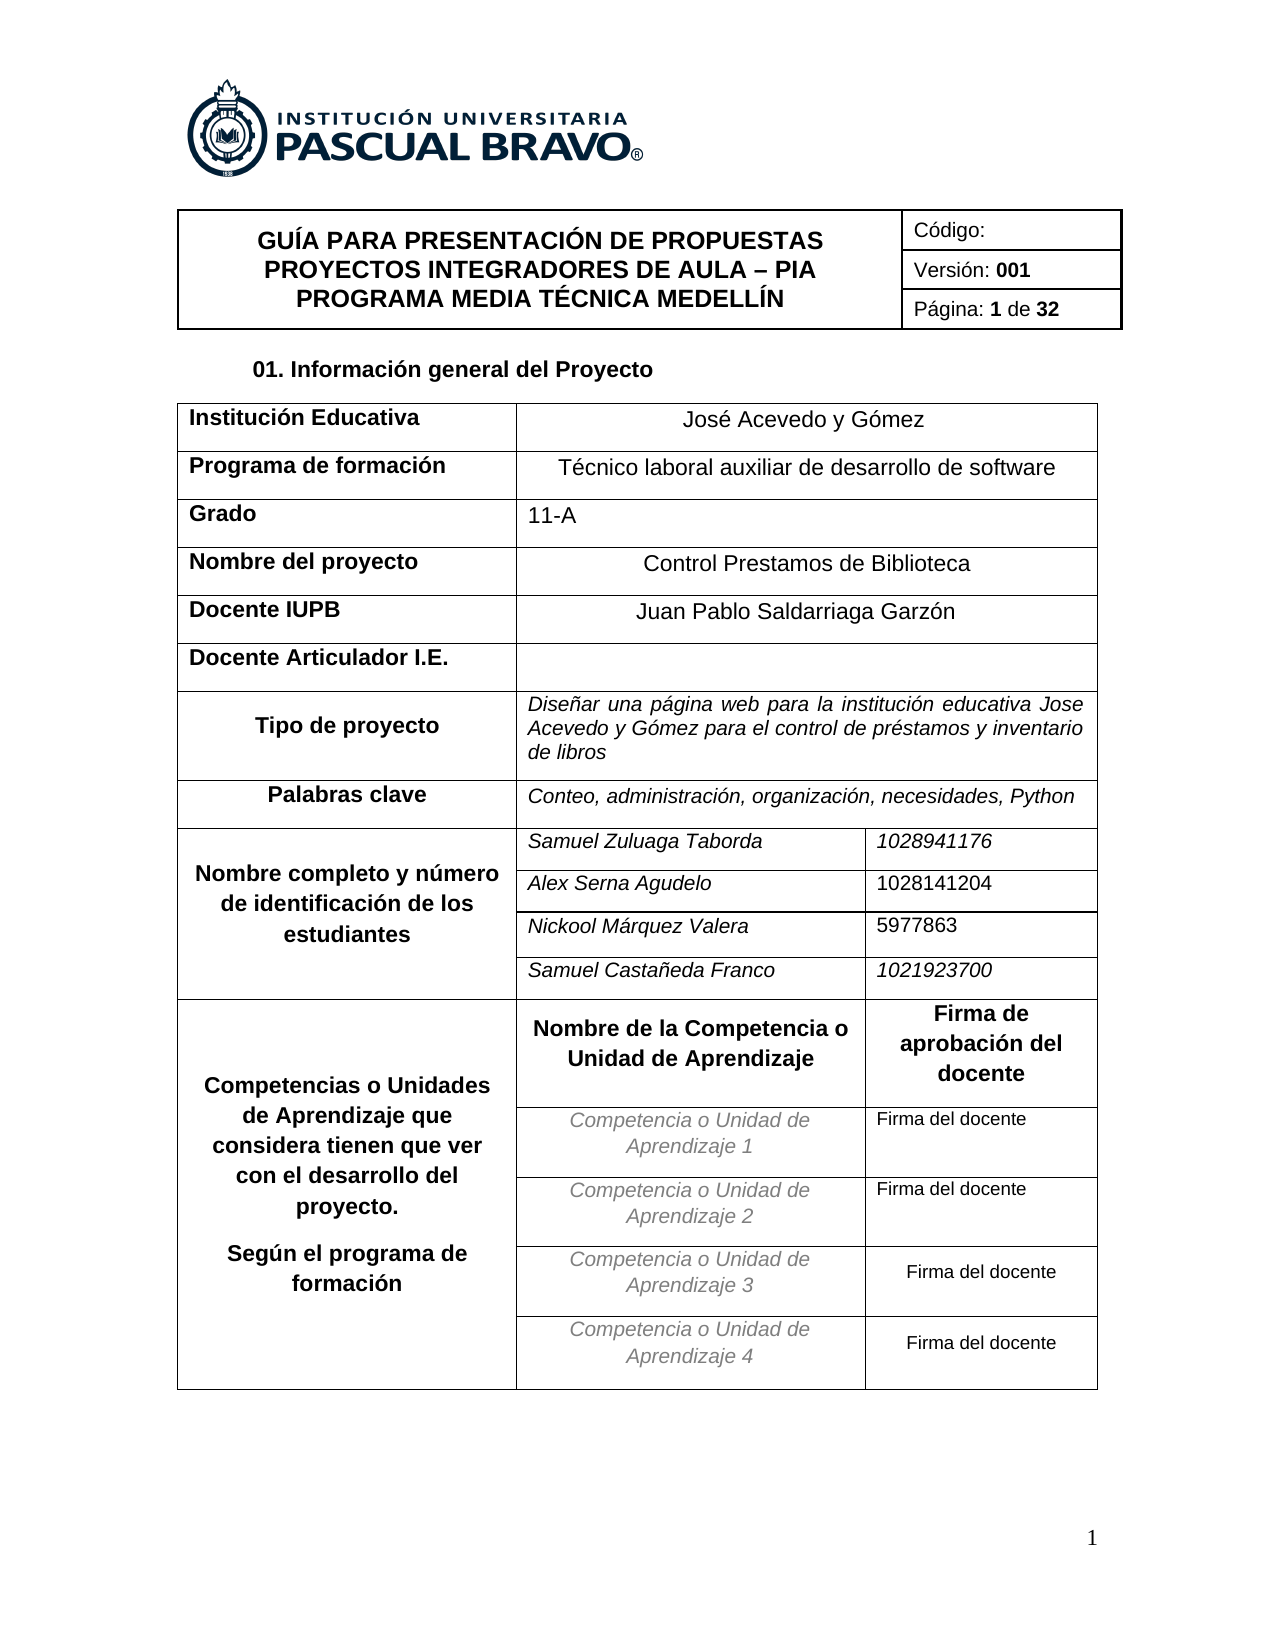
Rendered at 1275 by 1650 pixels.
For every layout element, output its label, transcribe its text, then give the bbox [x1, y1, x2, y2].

table_cell Firma de aprobación del docente [866, 1000, 1097, 1107]
table_cell Docente Articulador I.E. [178, 644, 516, 691]
table_cell Palabras clave [178, 781, 516, 828]
table_cell Competencia o Unidad de Aprendizaje 3 [517, 1247, 865, 1316]
table_cell Nombre de la Competencia o Unidad de Aprendizaje [517, 1000, 865, 1107]
table_cell Alex Serna Agudelo [517, 871, 865, 911]
table_cell Diseñar una página web para la institución educativa Jose Acevedo y Gómez para el control de préstamos y inventario de libros [517, 692, 1097, 780]
table_cell [517, 644, 1097, 691]
table_cell Control Prestamos de Biblioteca [517, 548, 1097, 595]
picture [177, 73, 655, 183]
table_cell Firma del docente [866, 1247, 1097, 1316]
table_cell Docente IUPB [178, 596, 516, 643]
table_cell Tipo de proyecto [178, 692, 516, 780]
table_cell Grado [178, 500, 516, 547]
table_cell Firma del docente [866, 1178, 1097, 1246]
table_cell Nickool Márquez Valera [517, 913, 865, 957]
table_cell 1021923700 [866, 958, 1097, 999]
table_cell Nombre completo y número de identificación de los estudiantes [178, 829, 516, 999]
table_cell Competencia o Unidad de Aprendizaje 4 [517, 1317, 865, 1389]
table_cell Programa de formación [178, 452, 516, 499]
table_header Institución Educativa [178, 404, 516, 451]
table_cell Competencias o Unidades de Aprendizaje que considera tienen que ver con el desarrollo del proyecto. Según el programa de formación [178, 1000, 516, 1389]
table_cell Conteo, administración, organización, necesidades, Python [517, 781, 1097, 828]
table_cell 5977863 [866, 913, 1097, 957]
table_cell Competencia o Unidad de Aprendizaje 1 [517, 1108, 865, 1177]
table_cell Nombre del proyecto [178, 548, 516, 595]
table_cell Firma del docente [866, 1108, 1097, 1177]
table_cell Juan Pablo Saldarriaga Garzón [517, 596, 1097, 643]
table_cell Técnico laboral auxiliar de desarrollo de software [517, 452, 1097, 499]
table_cell 1028941176 [866, 829, 1097, 870]
table_cell 1028141204 [866, 871, 1097, 911]
table_cell Samuel Castañeda Franco [517, 958, 865, 999]
table_cell Firma del docente [866, 1317, 1097, 1389]
table_cell Competencia o Unidad de Aprendizaje 2 [517, 1178, 865, 1246]
table_cell Samuel Zuluaga Taborda [517, 829, 865, 870]
table_header José Acevedo y Gómez [517, 404, 1097, 451]
table_cell 11-A [517, 500, 1097, 547]
